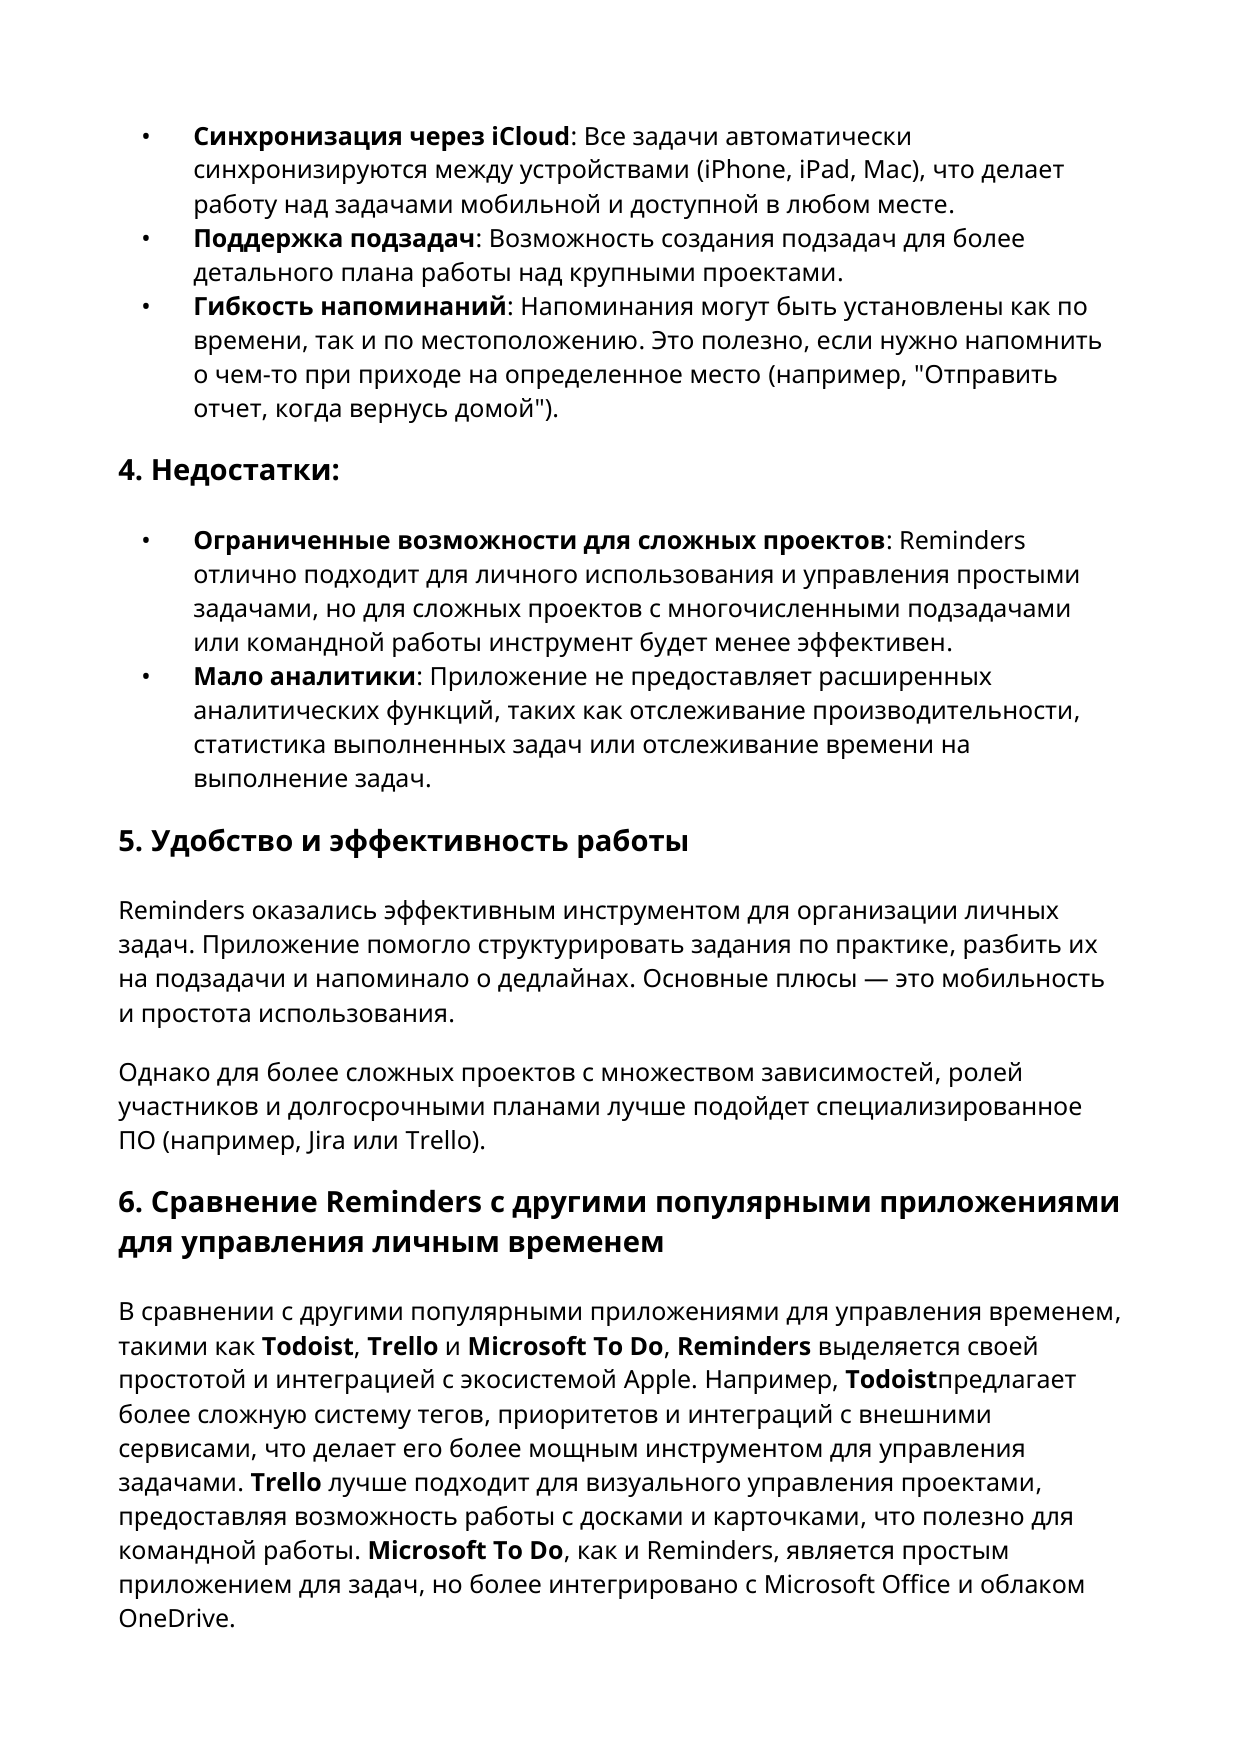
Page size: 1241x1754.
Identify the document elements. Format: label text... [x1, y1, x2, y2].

text Reminders оказались эффективным инструментом для организации личных задач. Приложение помогло структурировать задания по практике, разбить их на подзадачи и напоминало о дедлайнах. Основные плюсы — это мобильность и простота использования. [118, 968, 1122, 1104]
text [118, 1369, 1122, 1607]
list Ограниченные возможности для сложных проектов: Reminders отлично подходит для личного использования и управления простыми задачами, но для сложных проектов с многочисленными подзадачами или командной работы инструмент будет менее эффективен. [141, 573, 1122, 709]
text 6. Сравнение Reminders с другими популярными приложениями для управления личным временем [118, 1256, 1122, 1336]
text Однако для более сложных проектов с множеством зависимостей, ролей участников и долгосрочными планами лучше подойдет специализированное ПО (например, Jira или Trello). [118, 1129, 1122, 1231]
list Гибкость напоминаний: Напоминания могут быть установлены как по времени, так и по местоположению. Это полезно, если нужно напомнить о чем-то при приходе на определенное место (например, "Отправить отчет, когда вернусь домой"). [141, 338, 1122, 475]
text 5. Удобство и эффективность работы [118, 895, 1122, 935]
list Синхронизация через iCloud: Все задачи автоматически синхронизируются между устройствами (iPhone, iPad, Mac), что делает работу над задачами мобильной и доступной в любом месте. [141, 118, 1122, 220]
list Мало аналитики: Приложение не предоставляет расширенных аналитических функций, таких как отслеживание производительности, статистика выполненных задач или отслеживание времени на выполнение задач. [141, 734, 1122, 870]
text 4. Недостатки: [118, 500, 1122, 539]
list Поддержка подзадач: Возможность создания подзадач для более детального плана работы над крупными проектами. [141, 245, 1122, 313]
